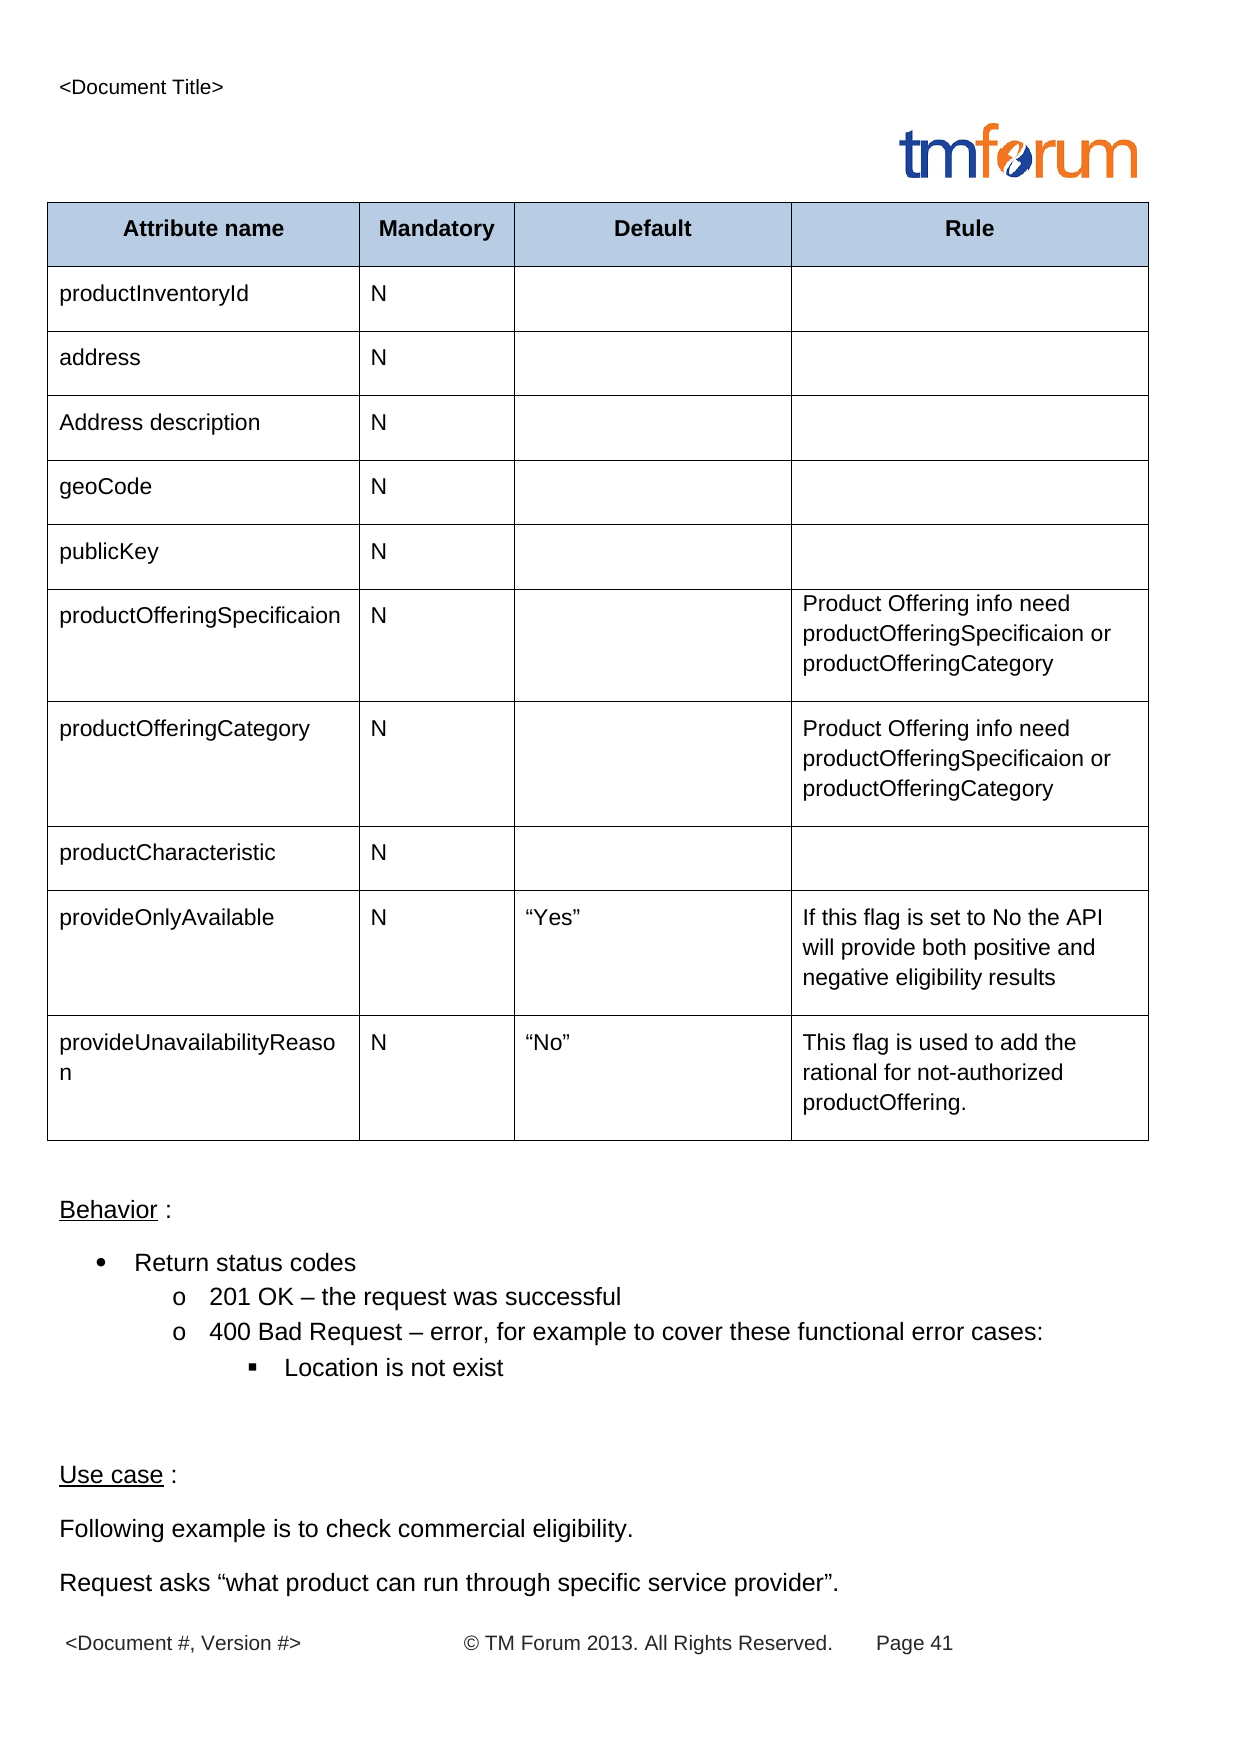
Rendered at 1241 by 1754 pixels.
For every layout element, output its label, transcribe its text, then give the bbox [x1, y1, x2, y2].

table_cell N [360, 827, 514, 890]
text Use case : [59, 1460, 1137, 1489]
table_cell [515, 702, 791, 826]
table_header Default [515, 203, 791, 266]
table_cell N [360, 1016, 514, 1140]
table_cell [792, 332, 1148, 395]
table_cell [792, 267, 1148, 331]
table_cell [515, 461, 791, 524]
picture [899, 123, 1137, 178]
text Behavior : [59, 1194, 1137, 1223]
table_cell productOfferingCategory [48, 702, 359, 826]
table_cell geoCode [48, 461, 359, 524]
table_cell N [360, 891, 514, 1015]
table_cell N [360, 267, 514, 331]
text Following example is to check commercial eligibility. [59, 1514, 1137, 1543]
table_cell If this flag is set to No the API will provide both positive and negative eligibility results [792, 891, 1148, 1015]
table_header Rule [792, 203, 1148, 266]
table_cell productCharacteristic [48, 827, 359, 890]
table_cell publicKey [48, 525, 359, 589]
table_cell Product Offering info need productOfferingSpecificaion or productOfferingCategory [792, 590, 1148, 701]
table_cell [515, 332, 791, 395]
table_cell N [360, 525, 514, 589]
list 400 Bad Request – error, for example to cover these functional error cases: [172, 1317, 1137, 1348]
table_cell [515, 396, 791, 460]
table_cell N [360, 396, 514, 460]
table_cell provideUnavailabilityReason [48, 1016, 359, 1140]
table_cell Address description [48, 396, 359, 460]
table_cell [792, 525, 1148, 589]
table_header Attribute name [48, 203, 359, 266]
table_cell [515, 590, 791, 701]
table_cell This flag is used to add the rational for not-authorized productOffering. [792, 1016, 1148, 1140]
table_cell [515, 525, 791, 589]
table_cell provideOnlyAvailable [48, 891, 359, 1015]
table_cell N [360, 590, 514, 701]
list 201 OK – the request was successful [172, 1282, 1137, 1312]
table_cell [792, 396, 1148, 460]
table_header Mandatory [360, 203, 514, 266]
table_cell [515, 827, 791, 890]
table_cell N [360, 332, 514, 395]
table_cell N [360, 461, 514, 524]
table_cell productOfferingSpecificaion [48, 590, 359, 701]
table_cell address [48, 332, 359, 395]
list Location is not exist [247, 1353, 1137, 1381]
table_cell [515, 267, 791, 331]
table_cell “Yes” [515, 891, 791, 1015]
table_cell [792, 461, 1148, 524]
table_cell productInventoryId [48, 267, 359, 331]
table_cell [792, 827, 1148, 890]
table_cell N [360, 702, 514, 826]
table_cell Product Offering info need productOfferingSpecificaion or productOfferingCategory [792, 702, 1148, 826]
list Return status codes [97, 1248, 1137, 1277]
table_cell “No” [515, 1016, 791, 1140]
text Request asks “what product can run through specific service provider”. [59, 1568, 1137, 1597]
